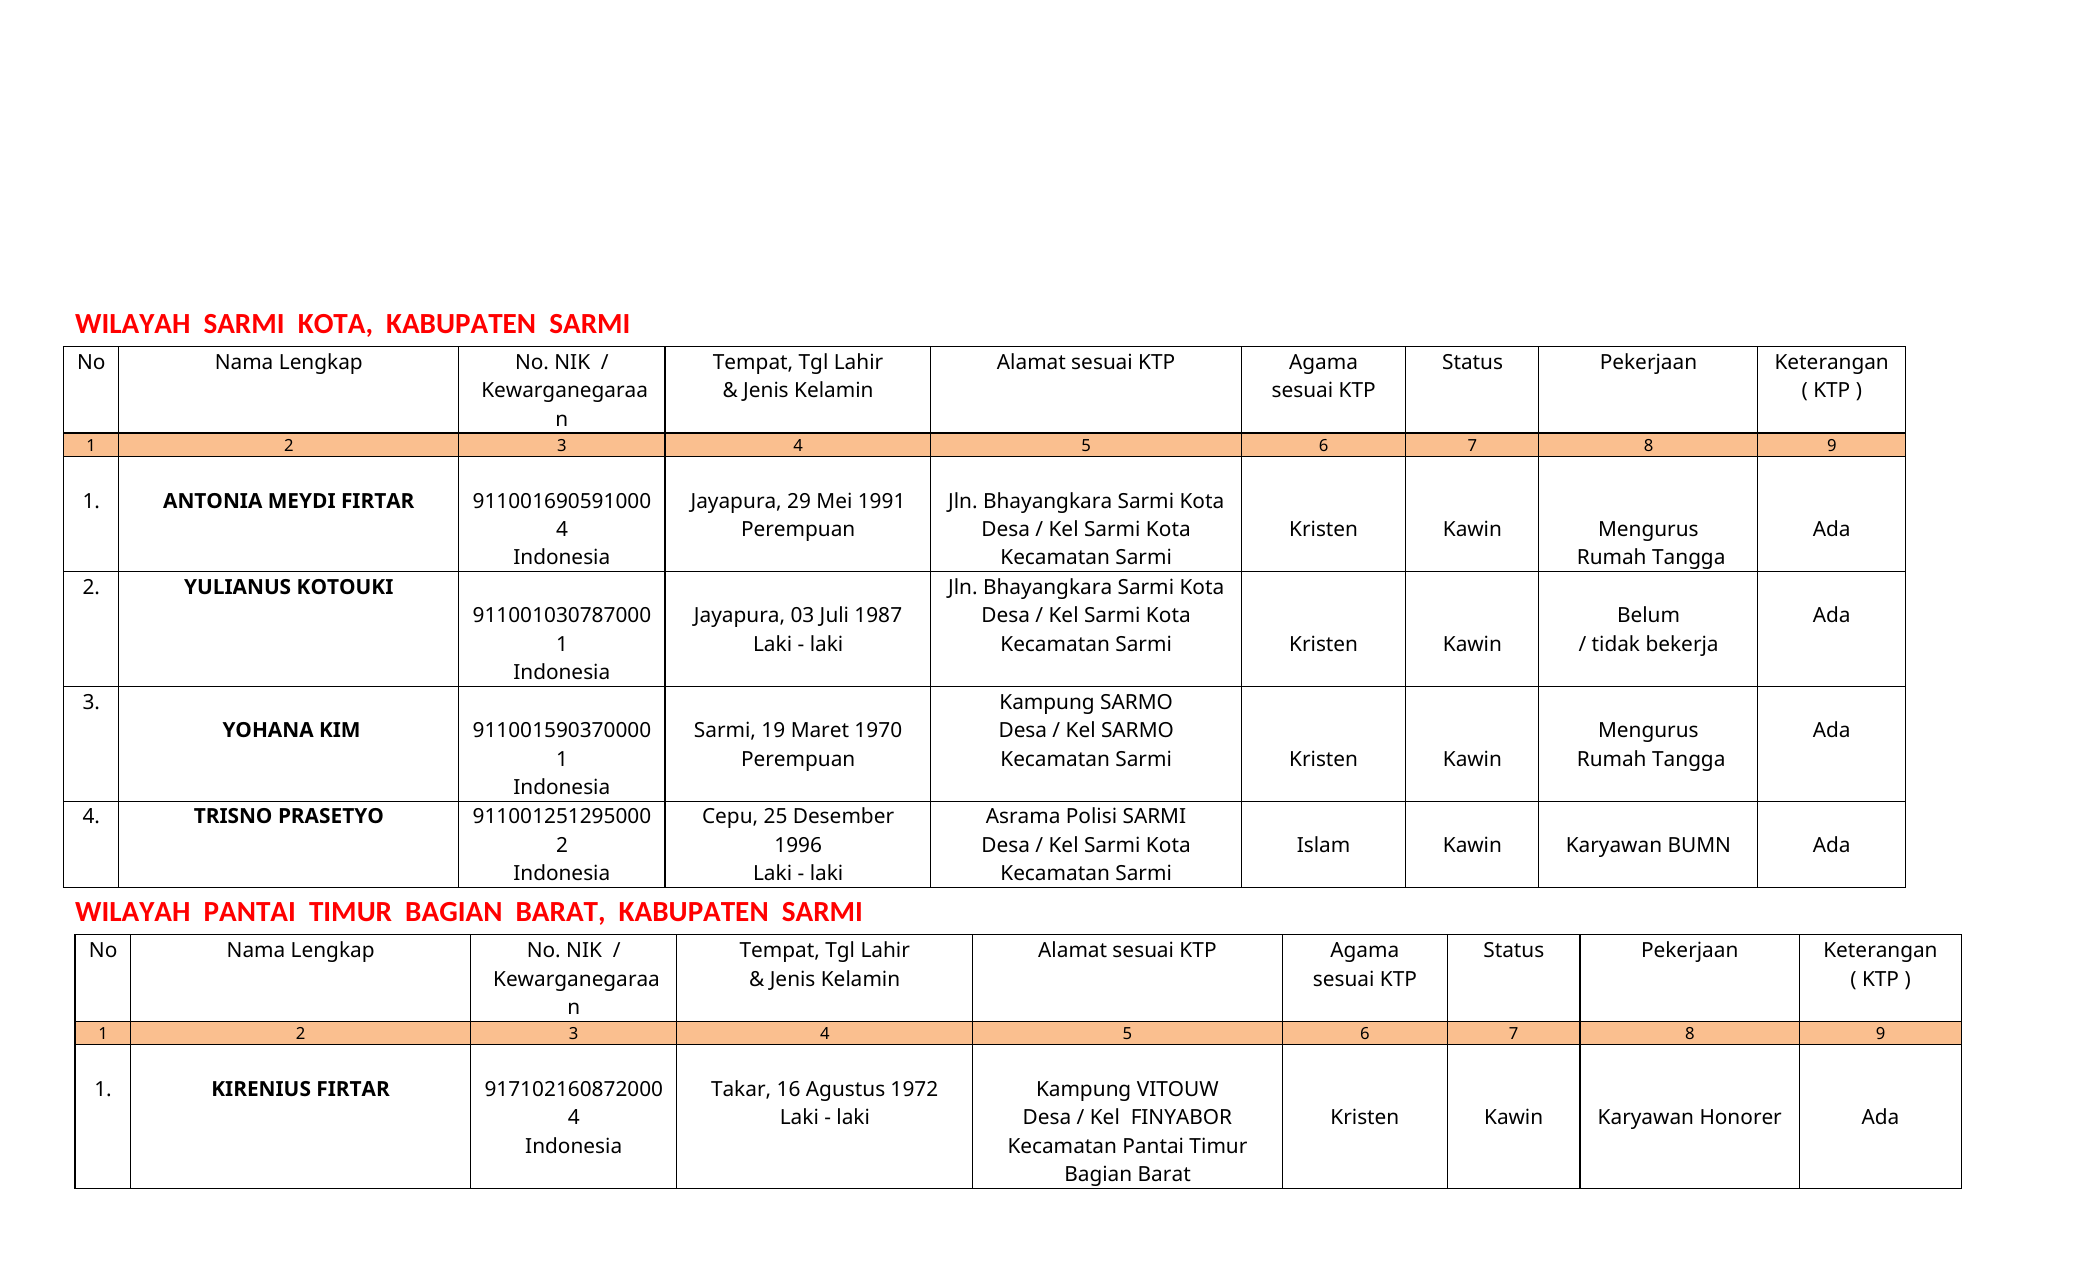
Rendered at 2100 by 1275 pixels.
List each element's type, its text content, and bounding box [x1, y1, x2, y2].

table_cell 1. [76, 1045, 130, 1188]
table_cell Jln. Bhayangkara Sarmi Kota Desa / Kel Sarmi Kota Kecamatan Sarmi [931, 457, 1241, 571]
table_cell 3 [459, 434, 664, 456]
table_cell Ada [1800, 1045, 1961, 1188]
table_header No. NIK / Kewarganegaraan [471, 935, 676, 1021]
table_header Nama Lengkap [119, 347, 458, 432]
table_cell Belum / tidak bekerja [1539, 572, 1757, 686]
table_cell Kawin [1406, 687, 1538, 801]
table_cell Asrama Polisi SARMI Desa / Kel Sarmi Kota Kecamatan Sarmi [931, 802, 1241, 887]
table_cell 6 [1283, 1022, 1447, 1044]
table_header Tempat, Tgl Lahir & Jenis Kelamin [677, 935, 972, 1021]
table_header Keterangan ( KTP ) [1758, 347, 1905, 432]
table_header No [64, 347, 118, 432]
table_cell 2. [64, 572, 118, 686]
table_cell Karyawan Honorer [1581, 1045, 1799, 1188]
table_cell Kawin [1406, 802, 1538, 887]
table_cell 9 [1758, 434, 1905, 456]
table_header Alamat sesuai KTP [931, 347, 1241, 432]
table_cell Jayapura, 29 Mei 1991 Perempuan [666, 457, 930, 571]
table_cell 9110012512950002 Indonesia [459, 802, 664, 887]
table_cell Kawin [1406, 572, 1538, 686]
table_cell Kristen [1242, 457, 1405, 571]
table_header No [76, 935, 130, 1021]
table_cell 5 [973, 1022, 1282, 1044]
table_header Agama sesuai KTP [1242, 347, 1405, 432]
table_cell Kristen [1242, 687, 1405, 801]
table_cell Ada [1758, 572, 1905, 686]
table_header Tempat, Tgl Lahir & Jenis Kelamin [666, 347, 930, 432]
table_cell Karyawan BUMN [1539, 802, 1757, 887]
table_cell 4. [64, 802, 118, 887]
table_cell 9 [1800, 1022, 1961, 1044]
table_header No. NIK / Kewarganegaraan [459, 347, 664, 432]
table_cell Kawin [1406, 457, 1538, 571]
table_cell 4 [677, 1022, 972, 1044]
table_cell Mengurus Rumah Tangga [1539, 687, 1757, 801]
table_cell Jayapura, 03 Juli 1987 Laki - laki [666, 572, 930, 686]
table_header Pekerjaan [1581, 935, 1799, 1021]
table_cell Kawin [1448, 1045, 1579, 1188]
table_cell 7 [1406, 434, 1538, 456]
table_cell 9171021608720004 Indonesia [471, 1045, 676, 1188]
table_cell 3. [64, 687, 118, 801]
table_header Alamat sesuai KTP [973, 935, 1282, 1021]
table_cell Mengurus Rumah Tangga [1539, 457, 1757, 571]
table_cell 1 [76, 1022, 130, 1044]
table_cell 7 [1448, 1022, 1579, 1044]
table_cell ANTONIA MEYDI FIRTAR [119, 457, 458, 571]
table_cell Ada [1758, 457, 1905, 571]
table_cell 9110016905910004 Indonesia [459, 457, 664, 571]
table_cell KIRENIUS FIRTAR [131, 1045, 470, 1188]
table_cell 2 [119, 434, 458, 456]
text WILAYAH SARMI KOTA, KABUPATEN SARMI [75, 305, 2025, 341]
table_cell YULIANUS KOTOUKI [119, 572, 458, 686]
table_cell 4 [666, 434, 930, 456]
table_cell Kampung SARMO Desa / Kel SARMO Kecamatan Sarmi [931, 687, 1241, 801]
table_cell Kampung VITOUW Desa / Kel FINYABOR Kecamatan Pantai Timur Bagian Barat [973, 1045, 1282, 1188]
table_cell 1. [64, 457, 118, 571]
table_cell 9110010307870001 Indonesia [459, 572, 664, 686]
table_cell YOHANA KIM [119, 687, 458, 801]
table_cell Jln. Bhayangkara Sarmi Kota Desa / Kel Sarmi Kota Kecamatan Sarmi [931, 572, 1241, 686]
table_cell 1 [64, 434, 118, 456]
table_cell 3 [471, 1022, 676, 1044]
table_header Nama Lengkap [131, 935, 470, 1021]
table_cell Kristen [1242, 572, 1405, 686]
table_cell TRISNO PRASETYO [119, 802, 458, 887]
table_cell 9110015903700001 Indonesia [459, 687, 664, 801]
table_cell 8 [1539, 434, 1757, 456]
table_cell 8 [1581, 1022, 1799, 1044]
table_header Status [1406, 347, 1538, 432]
table_header Status [1448, 935, 1579, 1021]
table_header Keterangan ( KTP ) [1800, 935, 1961, 1021]
table_cell Kristen [1283, 1045, 1447, 1188]
table_cell 6 [1242, 434, 1405, 456]
table_cell 2 [131, 1022, 470, 1044]
table_cell Islam [1242, 802, 1405, 887]
table_header Agama sesuai KTP [1283, 935, 1447, 1021]
table_cell 5 [931, 434, 1241, 456]
text WILAYAH PANTAI TIMUR BAGIAN BARAT, KABUPATEN SARMI [75, 799, 2025, 929]
table_cell Cepu, 25 Desember 1996 Laki - laki [666, 802, 930, 887]
table_header Pekerjaan [1539, 347, 1757, 432]
table_cell Takar, 16 Agustus 1972 Laki - laki [677, 1045, 972, 1188]
table_cell Ada [1758, 687, 1905, 801]
table_cell Sarmi, 19 Maret 1970 Perempuan [666, 687, 930, 801]
table_cell Ada [1758, 802, 1905, 887]
